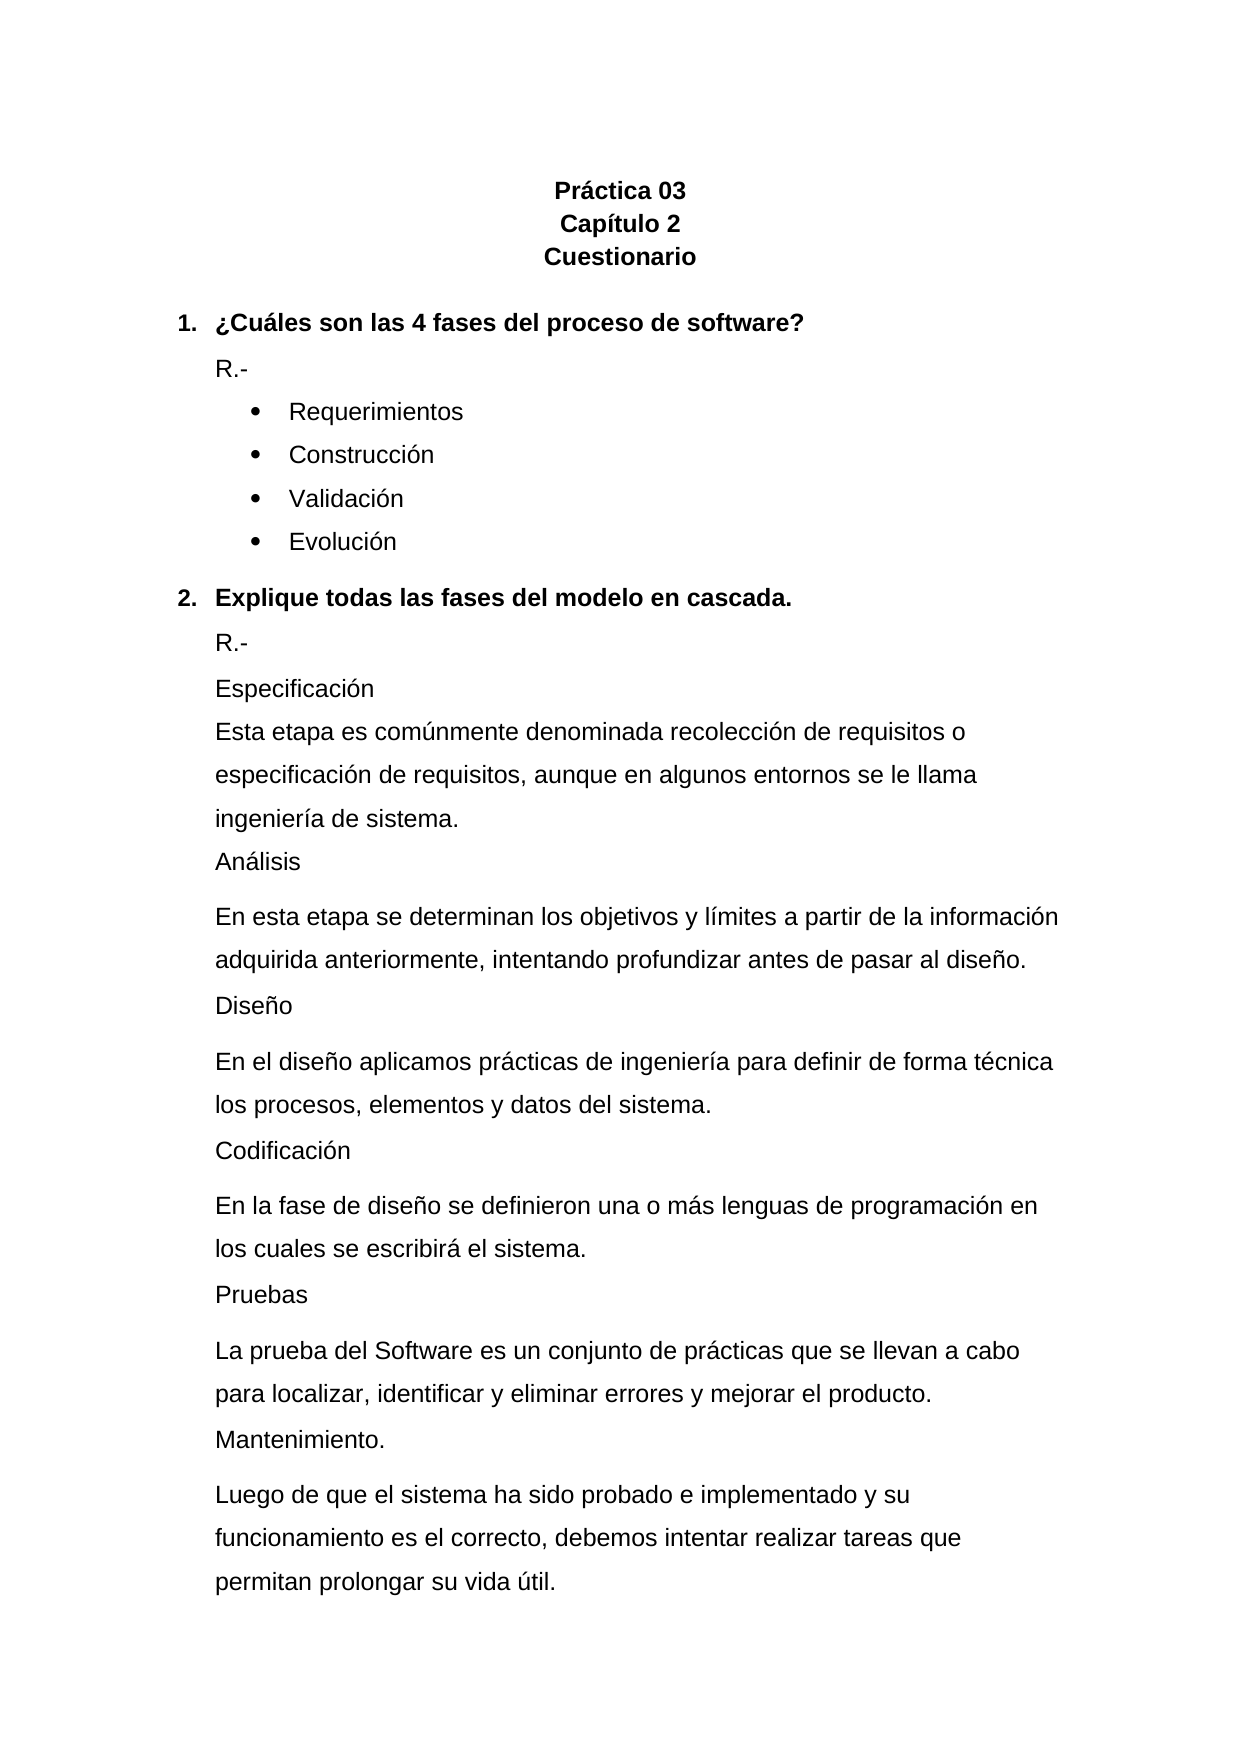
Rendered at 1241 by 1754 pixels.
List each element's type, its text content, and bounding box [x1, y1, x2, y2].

list Evolución [251, 527, 1063, 556]
text Luego de que el sistema ha sido probado e implementado y su funcionamiento es el correcto, debemos intentar realizar tareas que permitan prolongar su vida útil. [215, 1480, 1063, 1595]
list Construcción [251, 441, 1063, 469]
text Cuestionario [177, 242, 1063, 271]
list Validación [251, 484, 1063, 513]
text En el diseño aplicamos prácticas de ingeniería para definir de forma técnica los procesos, elementos y datos del sistema. [215, 1047, 1063, 1119]
text Capítulo 2 [177, 209, 1063, 238]
list Explique todas las fases del modelo en cascada. [177, 583, 1063, 611]
text En la fase de diseño se definieron una o más lenguas de programación en los cuales se escribirá el sistema. [215, 1191, 1063, 1263]
text En esta etapa se determinan los objetivos y límites a partir de la información adquirida anteriormente, intentando profundizar antes de pasar al diseño. [215, 902, 1063, 974]
list Análisis [215, 847, 1063, 875]
list Especificación [215, 674, 1063, 703]
text Mantenimiento. [215, 1424, 1063, 1453]
list R.- [215, 354, 1063, 383]
text Pruebas [215, 1280, 1063, 1309]
text Diseño [215, 991, 1063, 1020]
list ¿Cuáles son las 4 fases del proceso de software? [177, 308, 1063, 337]
text R.- [215, 628, 1063, 657]
list Requerimientos [251, 397, 1063, 426]
text Práctica 03 [177, 176, 1063, 205]
list Esta etapa es comúnmente denominada recolección de requisitos o especificación de requisitos, aunque en algunos entornos se le llama ingeniería de sistema. [215, 717, 1063, 832]
text La prueba del Software es un conjunto de prácticas que se llevan a cabo para localizar, identificar y eliminar errores y mejorar el producto. [215, 1336, 1063, 1408]
text Codificación [215, 1136, 1063, 1164]
